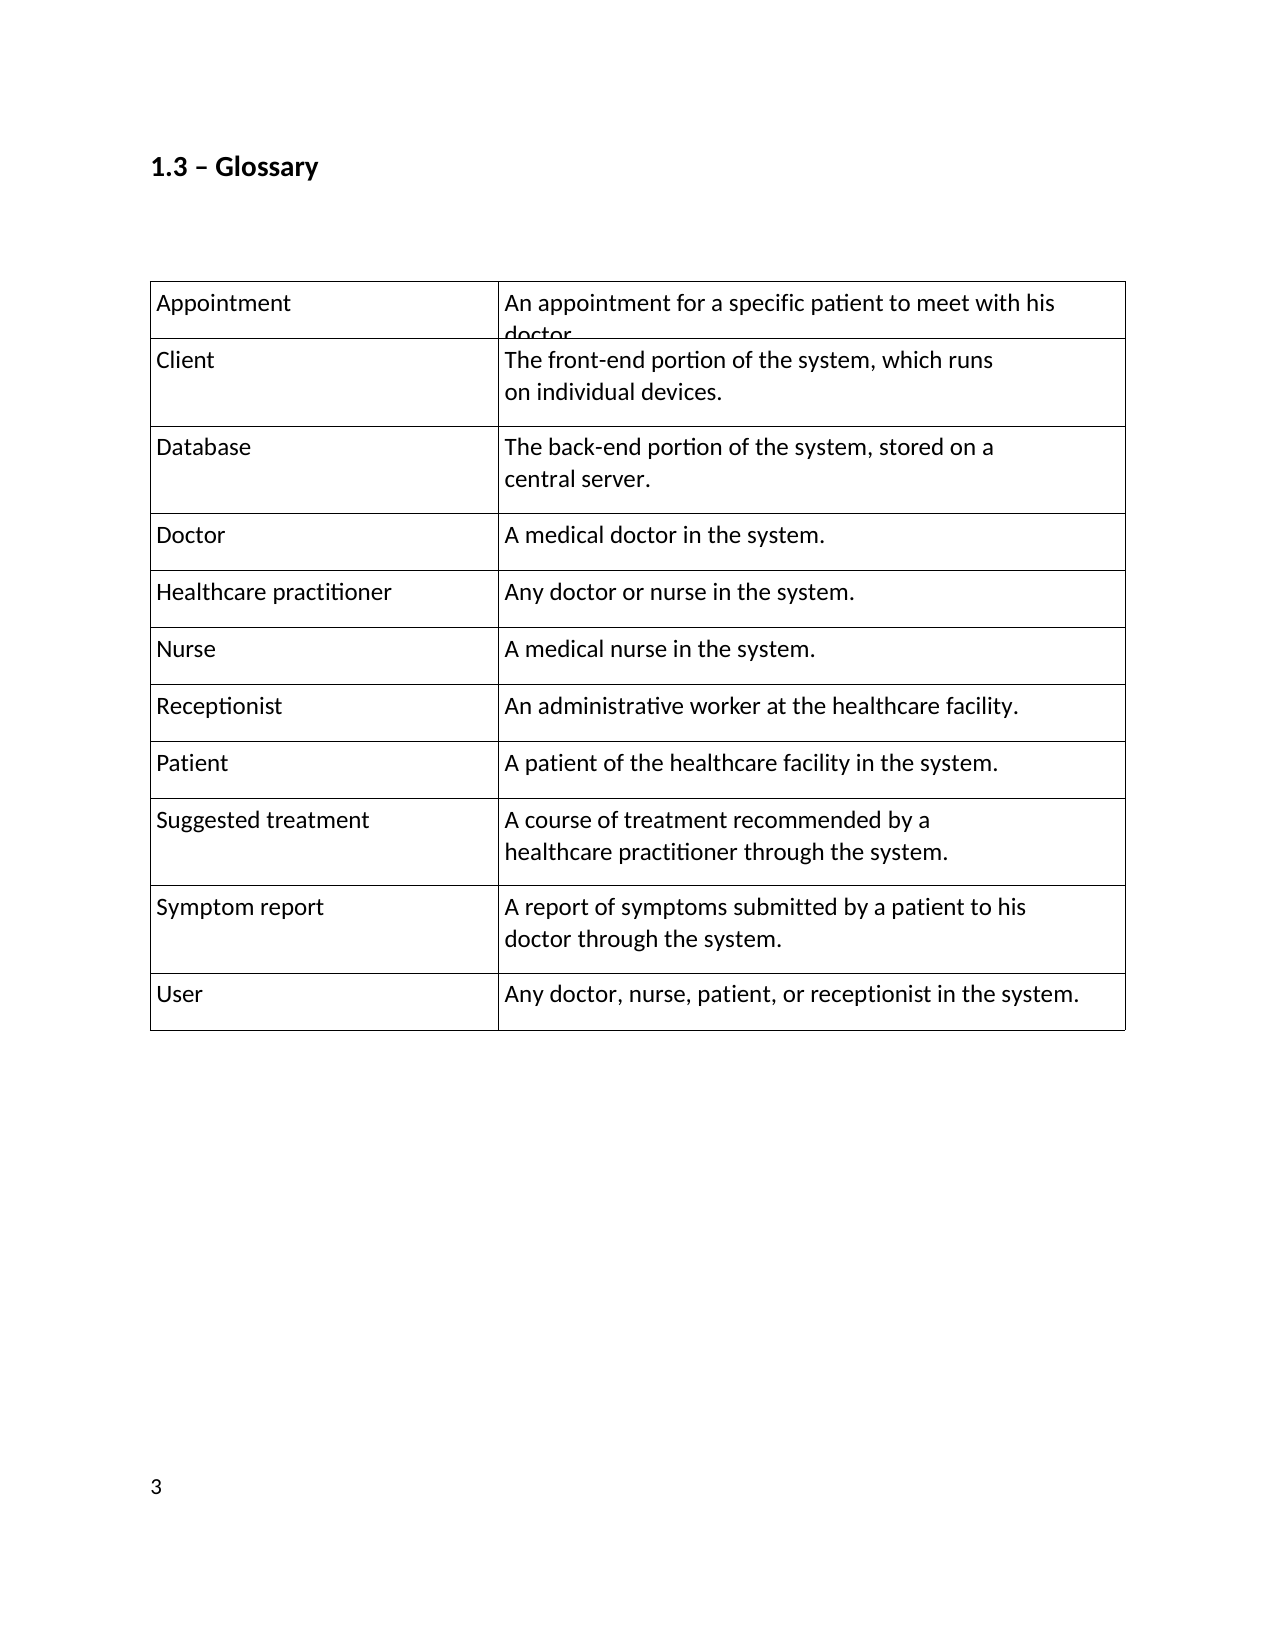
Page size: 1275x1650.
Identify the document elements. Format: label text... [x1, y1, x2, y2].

table_cell A report of symptoms submitted by a patient to his doctor through the system. [499, 886, 1125, 973]
table_cell Any doctor, nurse, patient, or receptionist in the system. [499, 974, 1125, 1030]
table_cell A course of treatment recommended by a healthcare practitioner through the system. [499, 799, 1125, 885]
text 1.3 – Glossary [150, 150, 1135, 181]
table_cell Healthcare practitioner [151, 571, 498, 627]
table_cell An administrative worker at the healthcare facility. [499, 685, 1125, 741]
table_header Appointment [151, 282, 498, 338]
table_cell Client [151, 339, 498, 426]
table_cell Database [151, 427, 498, 513]
table_cell Receptionist [151, 685, 498, 741]
table_header An appointment for a specific patient to meet with his doctor. [499, 282, 1125, 338]
table_cell A patient of the healthcare facility in the system. [499, 742, 1125, 798]
table_cell The back-end portion of the system, stored on a central server. [499, 427, 1125, 513]
table_cell Symptom report [151, 886, 498, 973]
table_cell Any doctor or nurse in the system. [499, 571, 1125, 627]
table_cell Suggested treatment [151, 799, 498, 885]
table_cell Nurse [151, 628, 498, 684]
table_cell A medical doctor in the system. [499, 514, 1125, 570]
table_cell User [151, 974, 498, 1030]
table_cell Doctor [151, 514, 498, 570]
table_cell The front-end portion of the system, which runs on individual devices. [499, 339, 1125, 426]
table_cell A medical nurse in the system. [499, 628, 1125, 684]
table_cell Patient [151, 742, 498, 798]
